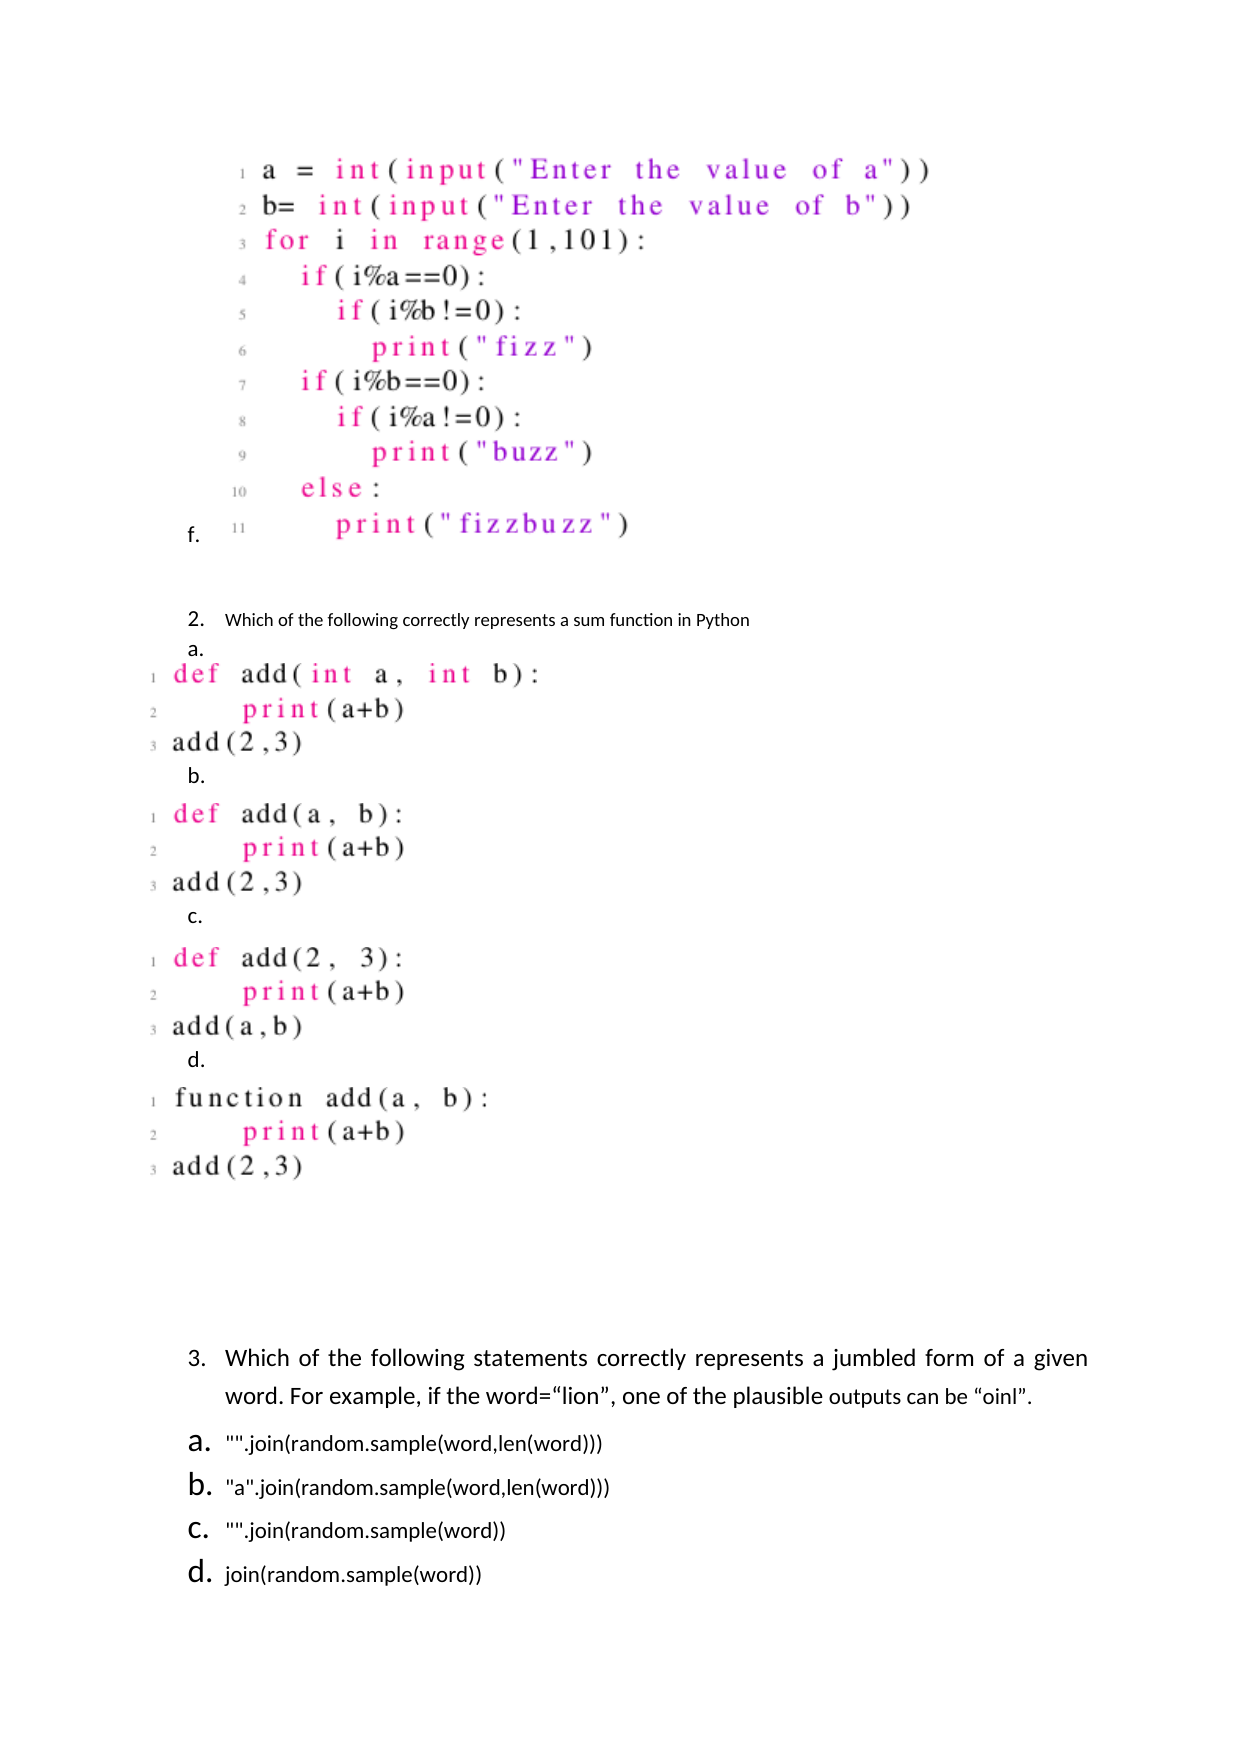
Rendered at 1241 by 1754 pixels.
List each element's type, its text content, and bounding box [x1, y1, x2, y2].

list "".join(random.sample(word)) [187, 1507, 1090, 1547]
picture [150, 803, 404, 897]
list "".join(random.sample(word,len(word))) [187, 1419, 1090, 1459]
list join(random.sample(word)) [187, 1551, 1090, 1591]
list Which of the following correctly represents a sum function in Python [187, 604, 1090, 632]
list Which of the following statements correctly represents a jumbled form of a given word. For example, if the word=“lion”, one of the plausible outputs can be “oinl”. [187, 1342, 1090, 1411]
picture [150, 663, 537, 757]
picture [150, 1087, 487, 1181]
picture [150, 947, 404, 1041]
list "a".join(random.sample(word,len(word))) [187, 1463, 1090, 1503]
